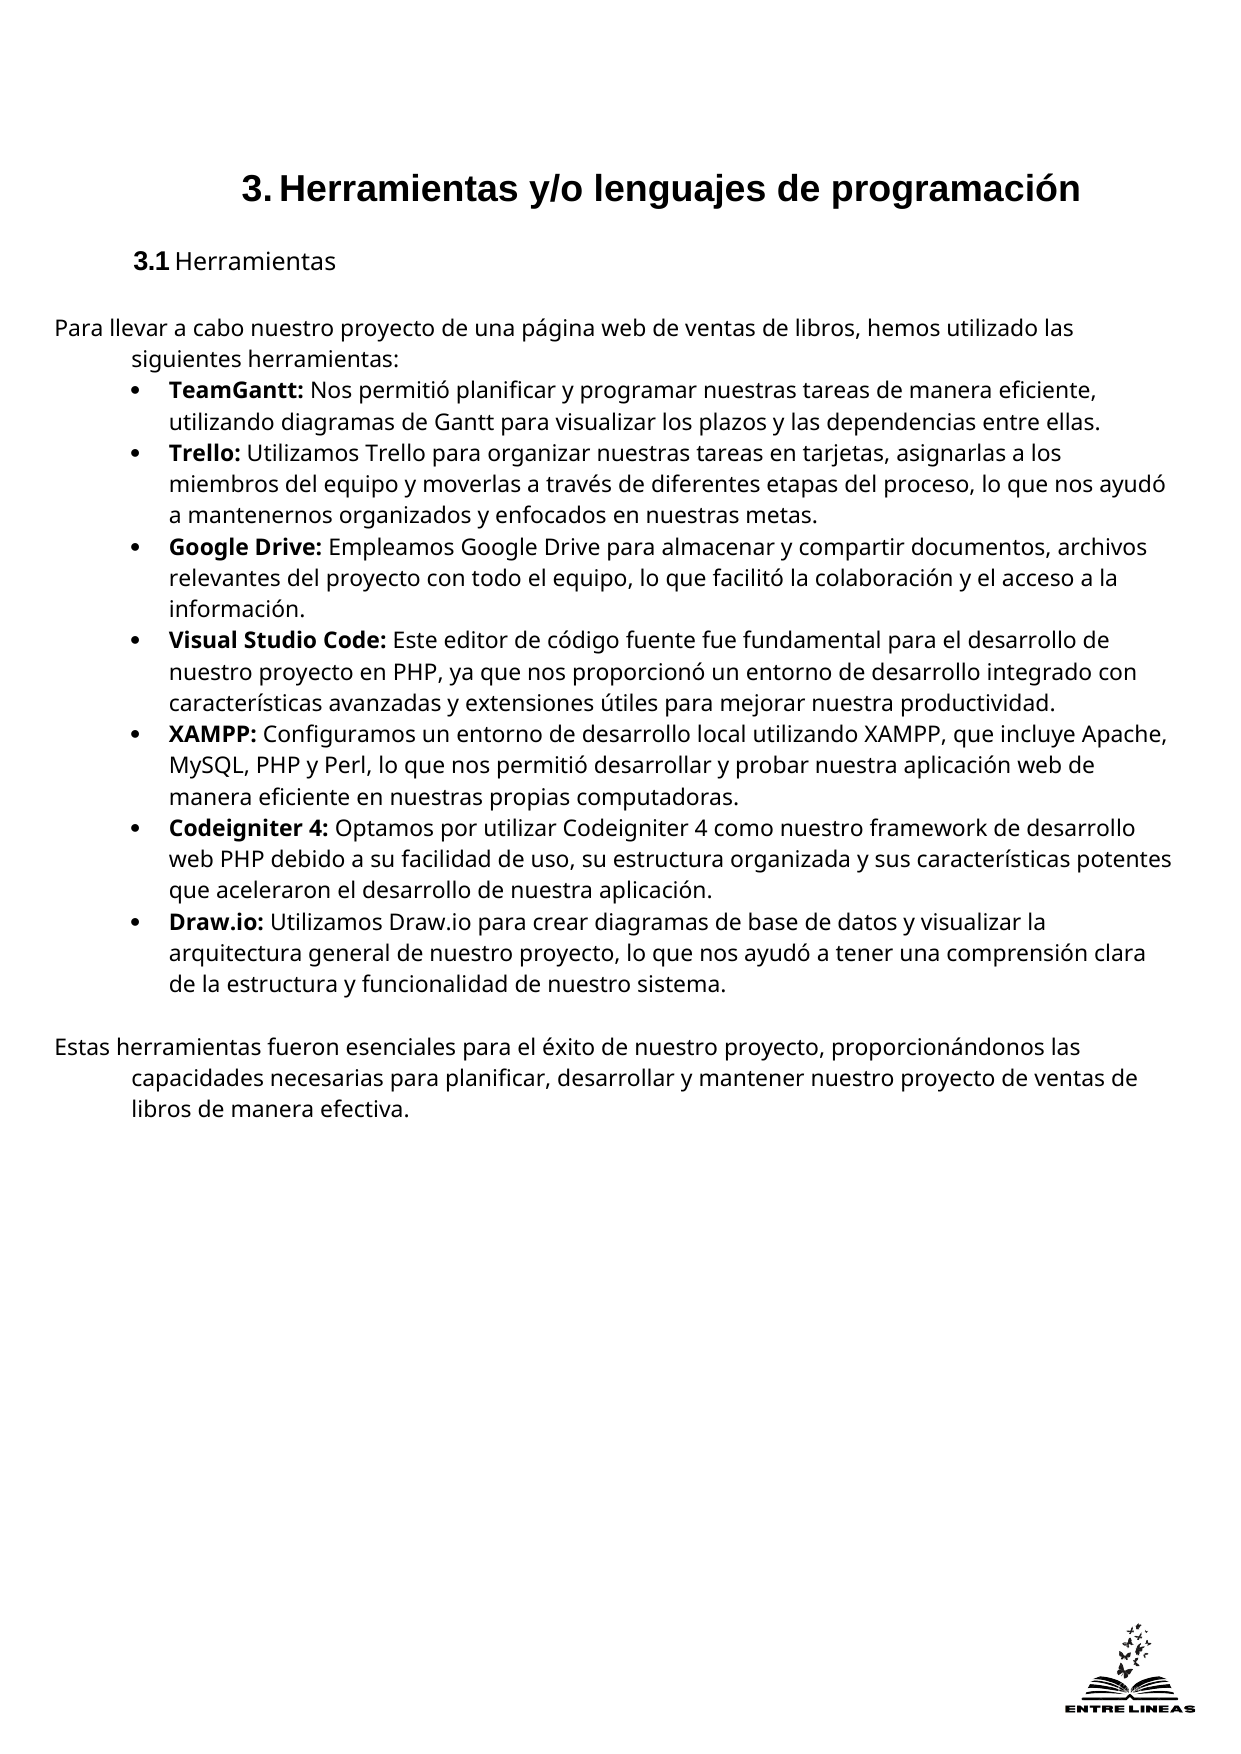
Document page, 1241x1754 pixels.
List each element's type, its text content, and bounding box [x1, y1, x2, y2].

text Para llevar a cabo nuestro proyecto de una página web de ventas de libros, hemos utilizado las siguientes herramientas: [54, 312, 1178, 374]
list Trello: Utilizamos Trello para organizar nuestras tareas en tarjetas, asignarlas a los miembros del equipo y moverlas a través de diferentes etapas del proceso, lo que nos ayudó a mantenernos organizados y enfocados en nuestras metas. [131, 437, 1178, 530]
list Draw.io: Utilizamos Draw.io para crear diagramas de base de datos y visualizar la arquitectura general de nuestro proyecto, lo que nos ayudó a tener una comprensión clara de la estructura y funcionalidad de nuestro sistema. [131, 905, 1178, 999]
list XAMPP: Configuramos un entorno de desarrollo local utilizando XAMPP, que incluye Apache, MySQL, PHP y Perl, lo que nos permitió desarrollar y probar nuestra aplicación web de manera eficiente en nuestras propias computadoras. [131, 718, 1178, 812]
list Google Drive: Empleamos Google Drive para almacenar y compartir documentos, archivos relevantes del proyecto con todo el equipo, lo que facilitó la colaboración y el acceso a la información. [131, 530, 1178, 624]
text Estas herramientas fueron esenciales para el éxito de nuestro proyecto, proporcionándonos las capacidades necesarias para planificar, desarrollar y mantener nuestro proyecto de ventas de libros de manera efectiva. [54, 1030, 1178, 1124]
subtitle Herramientas [133, 243, 1178, 278]
picture [1065, 1623, 1196, 1713]
list TeamGantt: Nos permitió planificar y programar nuestras tareas de manera eficiente, utilizando diagramas de Gantt para visualizar los plazos y las dependencias entre ellas. [131, 374, 1178, 437]
list Visual Studio Code: Este editor de código fuente fue fundamental para el desarrollo de nuestro proyecto en PHP, ya que nos proporcionó un entorno de desarrollo integrado con características avanzadas y extensiones útiles para mejorar nuestra productividad. [131, 624, 1178, 718]
list Codeigniter 4: Optamos por utilizar Codeigniter 4 como nuestro framework de desarrollo web PHP debido a su facilidad de uso, su estructura organizada y sus características potentes que aceleraron el desarrollo de nuestra aplicación. [131, 812, 1178, 905]
subtitle Herramientas y/o lenguajes de programación [145, 166, 1178, 209]
